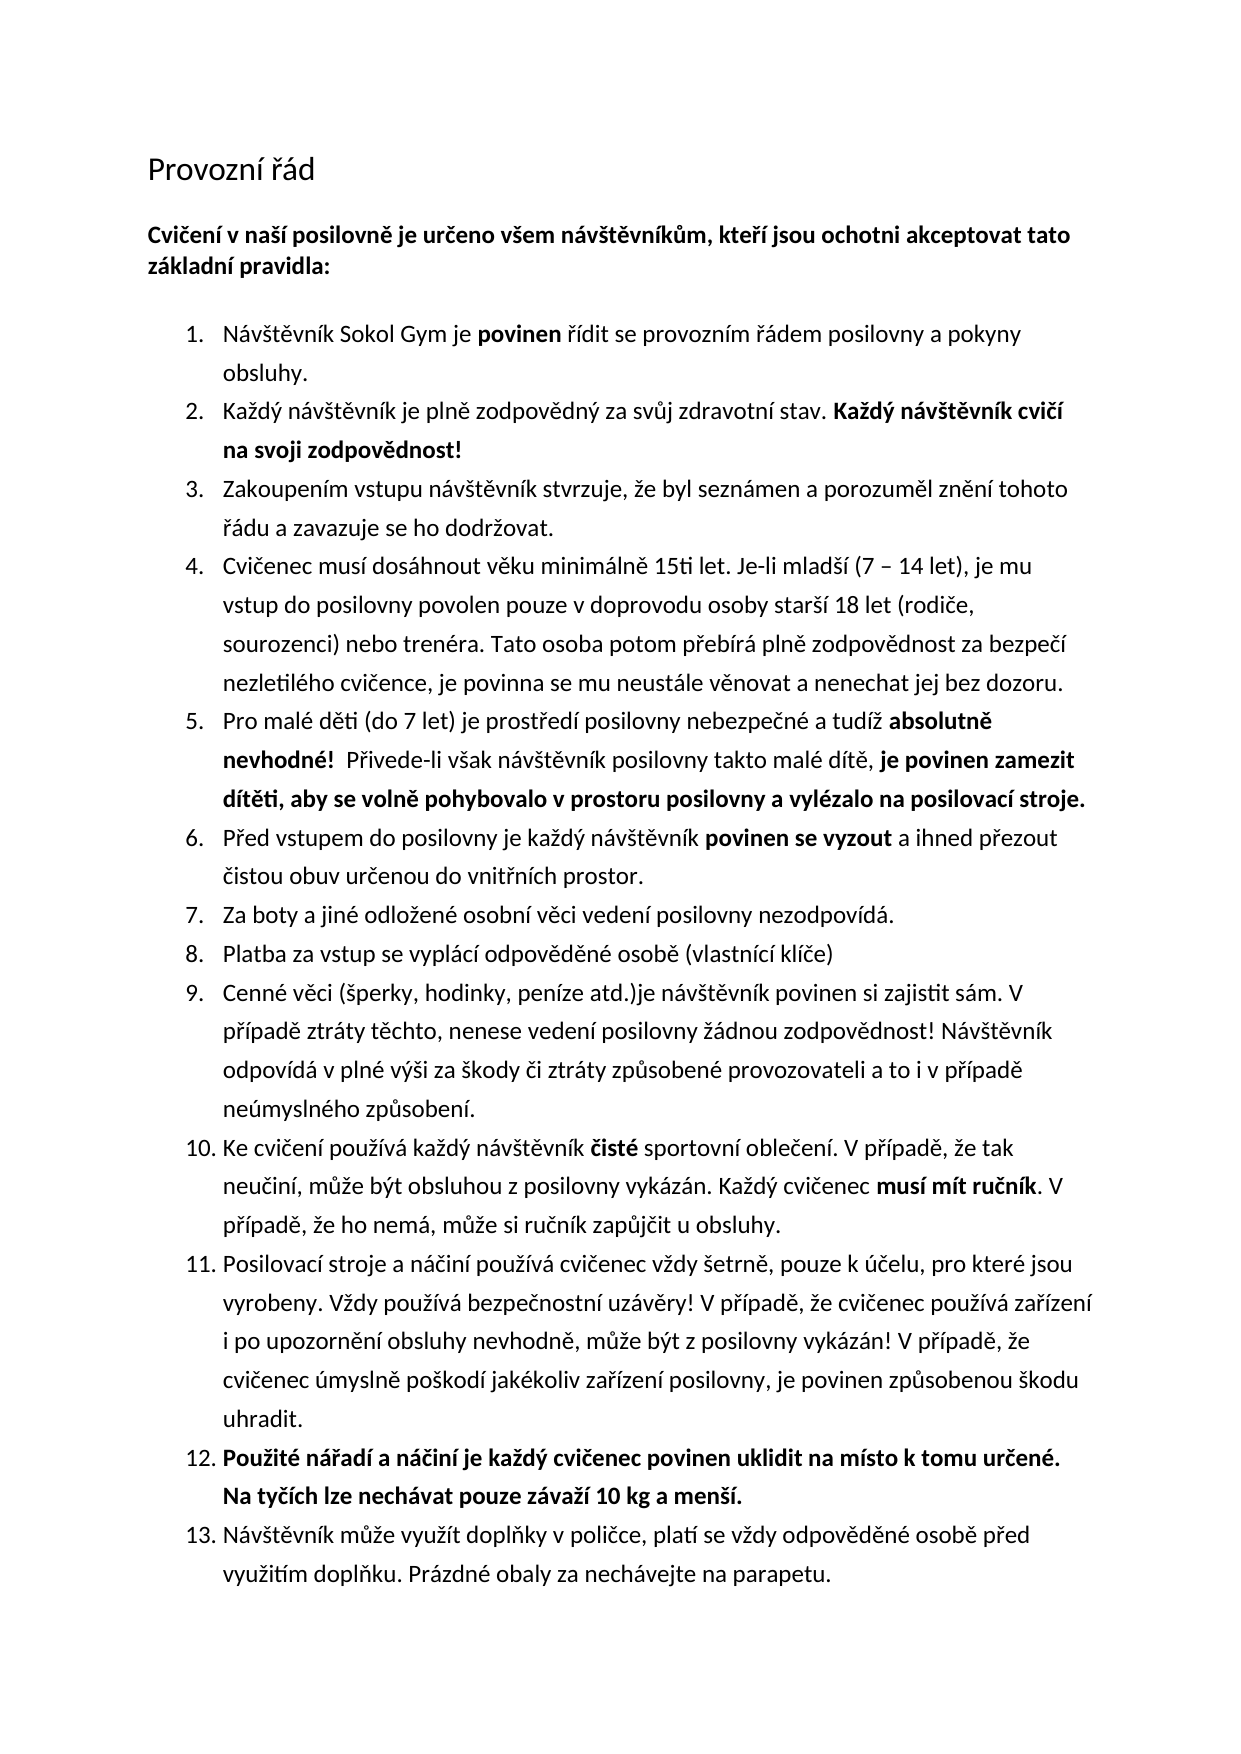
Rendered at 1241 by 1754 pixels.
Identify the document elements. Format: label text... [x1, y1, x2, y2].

list Návštěvník může využít doplňky v poličce, platí se vždy odpověděné osobě před využitím doplňku. Prázdné obaly za nechávejte na parapetu. [185, 1511, 1093, 1588]
list Návštěvník Sokol Gym je povinen řídit se provozním řádem posilovny a pokyny obsluhy. [185, 310, 1093, 387]
list Ke cvičení používá každý návštěvník čisté sportovní oblečení. V případě, že tak neučiní, může být obsluhou z posilovny vykázán. Každý cvičenec musí mít ručník. V případě, že ho nemá, může si ručník zapůjčit u obsluhy. [185, 1123, 1093, 1240]
list Použité nářadí a náčiní je každý cvičenec povinen uklidit na místo k tomu určené. Na tyčích lze nechávat pouze závaží 10 kg a menší. [185, 1433, 1093, 1511]
list Cenné věci (šperky, hodinky, peníze atd.)je návštěvník povinen si zajistit sám. V případě ztráty těchto, nenese vedení posilovny žádnou zodpovědnost! Návštěvník odpovídá v plné výši za škody či ztráty způsobené provozovateli a to i v případě neúmyslného způsobení. [185, 968, 1093, 1123]
list Zakoupením vstupu návštěvník stvrzuje, že byl seznámen a porozuměl znění tohoto řádu a zavazuje se ho dodržovat. [185, 465, 1093, 542]
list Za boty a jiné odložené osobní věci vedení posilovny nezodpovídá. [185, 891, 1093, 930]
list Posilovací stroje a náčiní používá cvičenec vždy šetrně, pouze k účelu, pro které jsou vyrobeny. Vždy používá bezpečnostní uzávěry! V případě, že cvičenec používá zařízení i po upozornění obsluhy nevhodně, může být z posilovny vykázán! V případě, že cvičenec úmyslně poškodí jakékoliv zařízení posilovny, je povinen způsobenou škodu uhradit. [185, 1240, 1093, 1433]
list Platba za vstup se vyplácí odpověděné osobě (vlastnící klíče) [185, 930, 1093, 968]
text Cvičení v naší posilovně je určeno všem návštěvníkům, kteří jsou ochotni akceptovat tato základní pravidla: [148, 219, 1093, 281]
list Před vstupem do posilovny je každý návštěvník povinen se vyzout a ihned přezout čistou obuv určenou do vnitřních prostor. [185, 813, 1093, 891]
list Každý návštěvník je plně zodpovědný za svůj zdravotní stav. Každý návštěvník cvičí na svoji zodpovědnost! [185, 387, 1093, 465]
list Cvičenec musí dosáhnout věku minimálně 15ti let. Je-li mladší (7 – 14 let), je mu vstup do posilovny povolen pouze v doprovodu osoby starší 18 let (rodiče, sourozenci) nebo trenéra. Tato osoba potom přebírá plně zodpovědnost za bezpečí nezletilého cvičence, je povinna se mu neustále věnovat a nenechat jej bez dozoru. [185, 542, 1093, 697]
text Provozní řád [148, 148, 1093, 188]
list Pro malé děti (do 7 let) je prostředí posilovny nebezpečné a tudíž absolutně nevhodné! Přivede-li však návštěvník posilovny takto malé dítě, je povinen zamezit dítěti, aby se volně pohybovalo v prostoru posilovny a vylézalo na posilovací stroje. [185, 697, 1093, 813]
